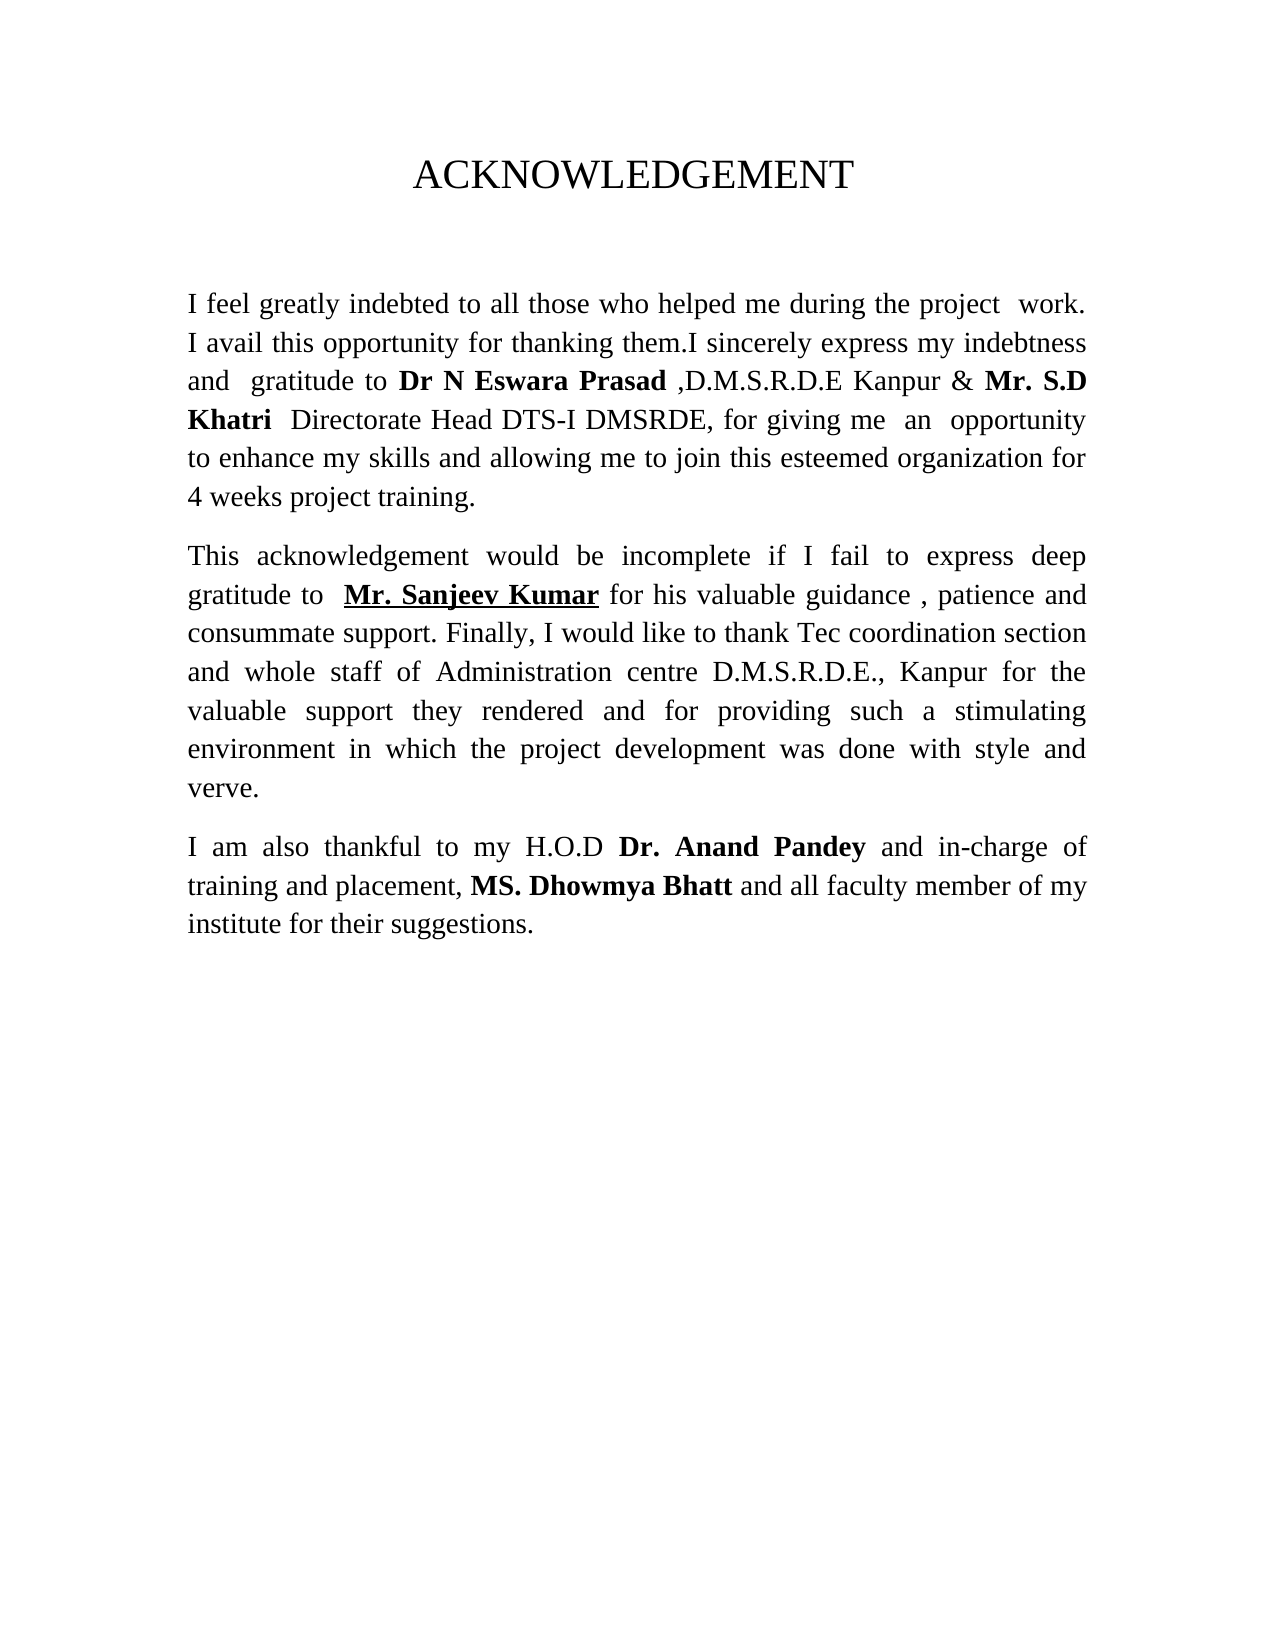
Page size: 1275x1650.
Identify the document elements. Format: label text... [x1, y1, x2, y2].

text ACKNOWLEDGEMENT [337, 150, 1087, 198]
text I feel greatly indebted to all those who helped me during the project work. I avail this opportunity for thanking them.I sincerely express my indebtness and gratitude to Dr N Eswara Prasad ,D.M.S.R.D.E Kanpur & Mr. S.D Khatri Directorate Head DTS-I DMSRDE, for giving me an opportunity to enhance my skills and allowing me to join this esteemed organization for 4 weeks project training. [187, 286, 1087, 513]
text This acknowledgement would be incomplete if I fail to express deep gratitude to Mr. Sanjeev Kumar for his valuable guidance , patience and consummate support. Finally, I would like to thank Tec coordination section and whole staff of Administration centre D.M.S.R.D.E., for the valuable support they rendered and for providing such a stimulating environment in which the project development was done with style and verve. [187, 538, 1087, 803]
text I am also thankful to my H.O.D Dr. Anand Pandey and in-charge of training and placement, MS. Dhowmya Bhatt and all faculty member of my institute for their suggestions. [187, 829, 1087, 940]
